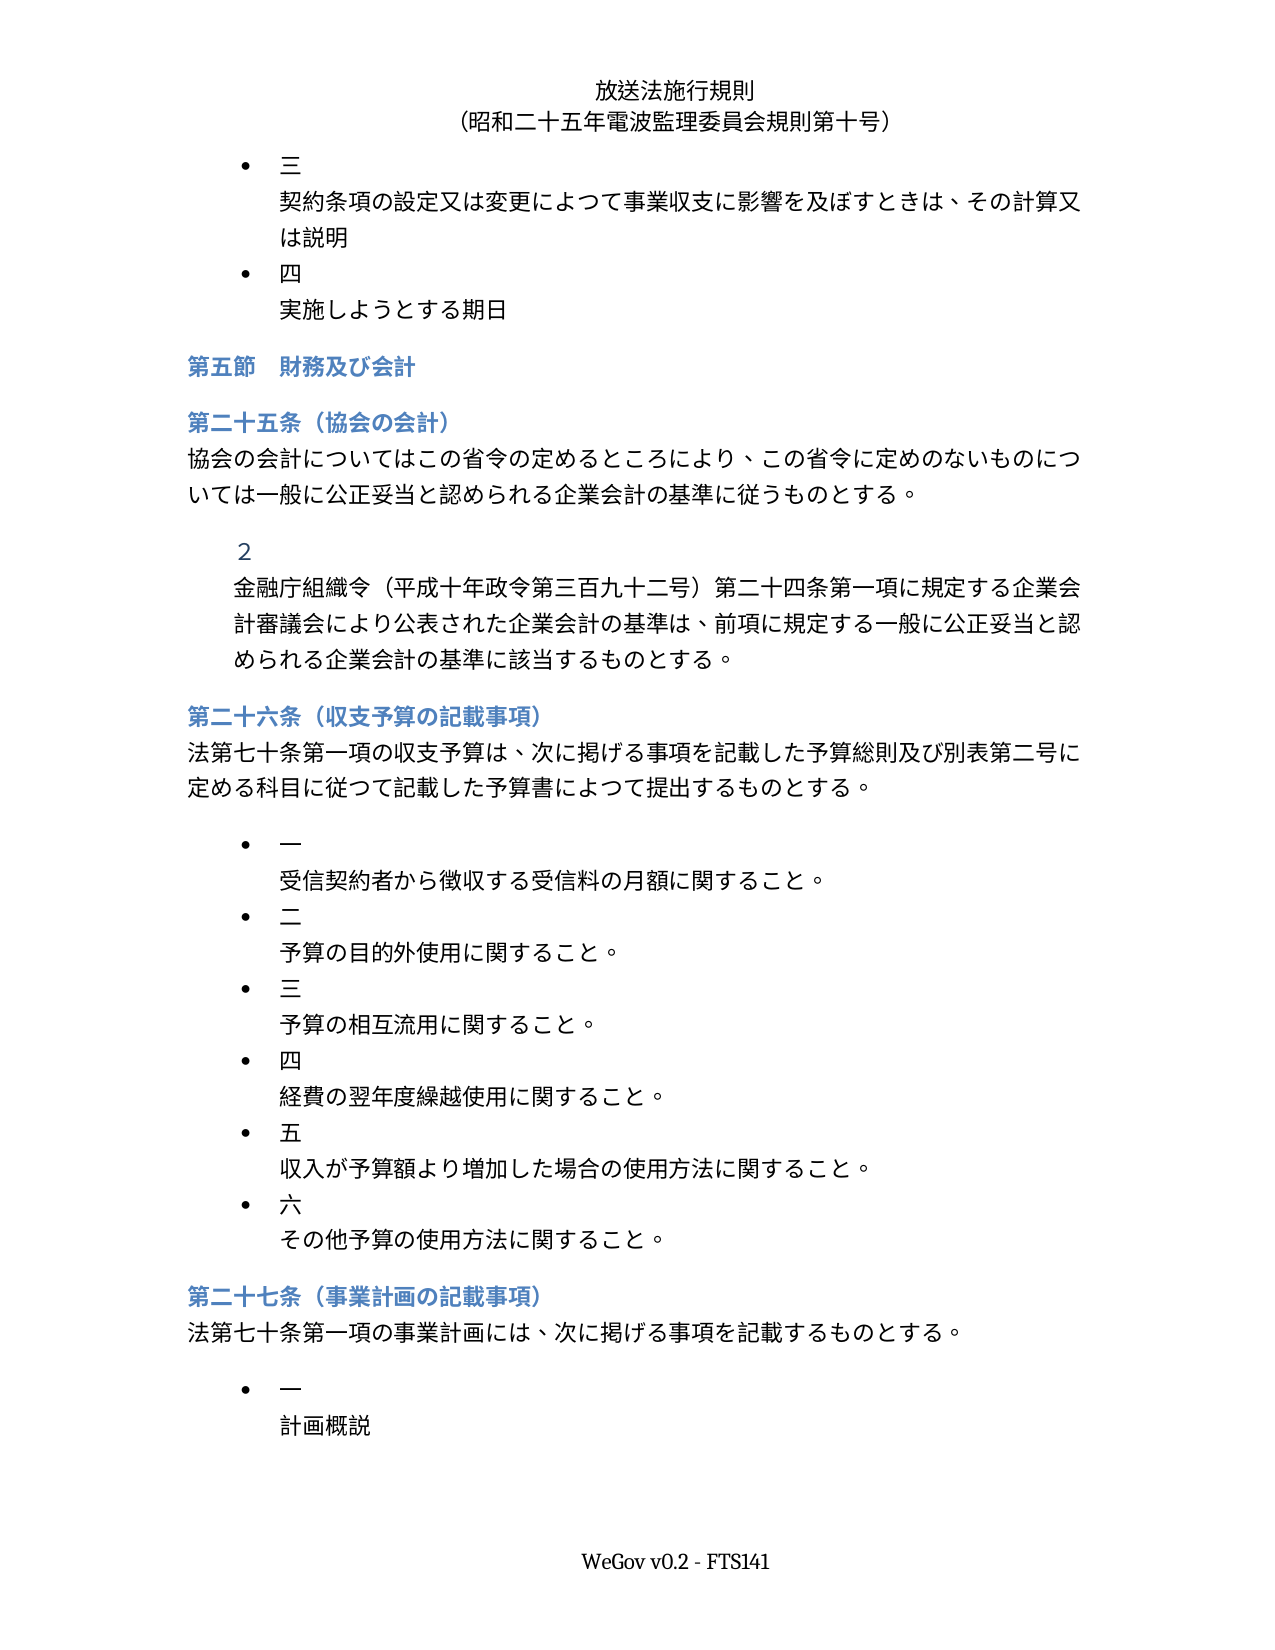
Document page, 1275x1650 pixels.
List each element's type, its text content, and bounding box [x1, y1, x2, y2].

subtitle 第二十六条（収支予算の記載事項） [187, 701, 1087, 732]
subtitle ２ [233, 536, 1087, 567]
subtitle 第二十五条（協会の会計） [187, 407, 1087, 438]
list 一 受信契約者から徴収する受信料の月額に関すること。 [242, 829, 1087, 896]
subtitle 第二十七条（事業計画の記載事項） [187, 1281, 1087, 1312]
list 一 計画概説 [242, 1374, 1087, 1441]
list 五 収入が予算額より増加した場合の使用方法に関すること。 [242, 1117, 1087, 1184]
subtitle 第五節 財務及び会計 [187, 351, 1087, 382]
list 六 その他予算の使用方法に関すること。 [242, 1188, 1087, 1256]
list 三 契約条項の設定又は変更によつて事業収支に影響を及ぼすときは、その計算又は説明 [242, 150, 1087, 253]
list 四 実施しようとする期日 [242, 258, 1087, 325]
text 法第七十条第一項の事業計画には、次に掲げる事項を記載するものとする。 [187, 1317, 1087, 1348]
text 協会の会計についてはこの省令の定めるところにより、この省令に定めのないものについては一般に公正妥当と認められる企業会計の基準に従うものとする。 [187, 443, 1087, 510]
list 三 予算の相互流用に関すること。 [242, 973, 1087, 1040]
list 四 経費の翌年度繰越使用に関すること。 [242, 1045, 1087, 1112]
list 二 予算の目的外使用に関すること。 [242, 901, 1087, 968]
text 法第七十条第一項の収支予算は、次に掲げる事項を記載した予算総則及び別表第二号に定める科目に従つて記載した予算書によつて提出するものとする。 [187, 736, 1087, 804]
text 金融庁組織令（平成十年政令第三百九十二号）第二十四条第一項に規定する企業会計審議会により公表された企業会計の基準は、前項に規定する一般に公正妥当と認められる企業会計の基準に該当するものとする。 [233, 572, 1087, 675]
